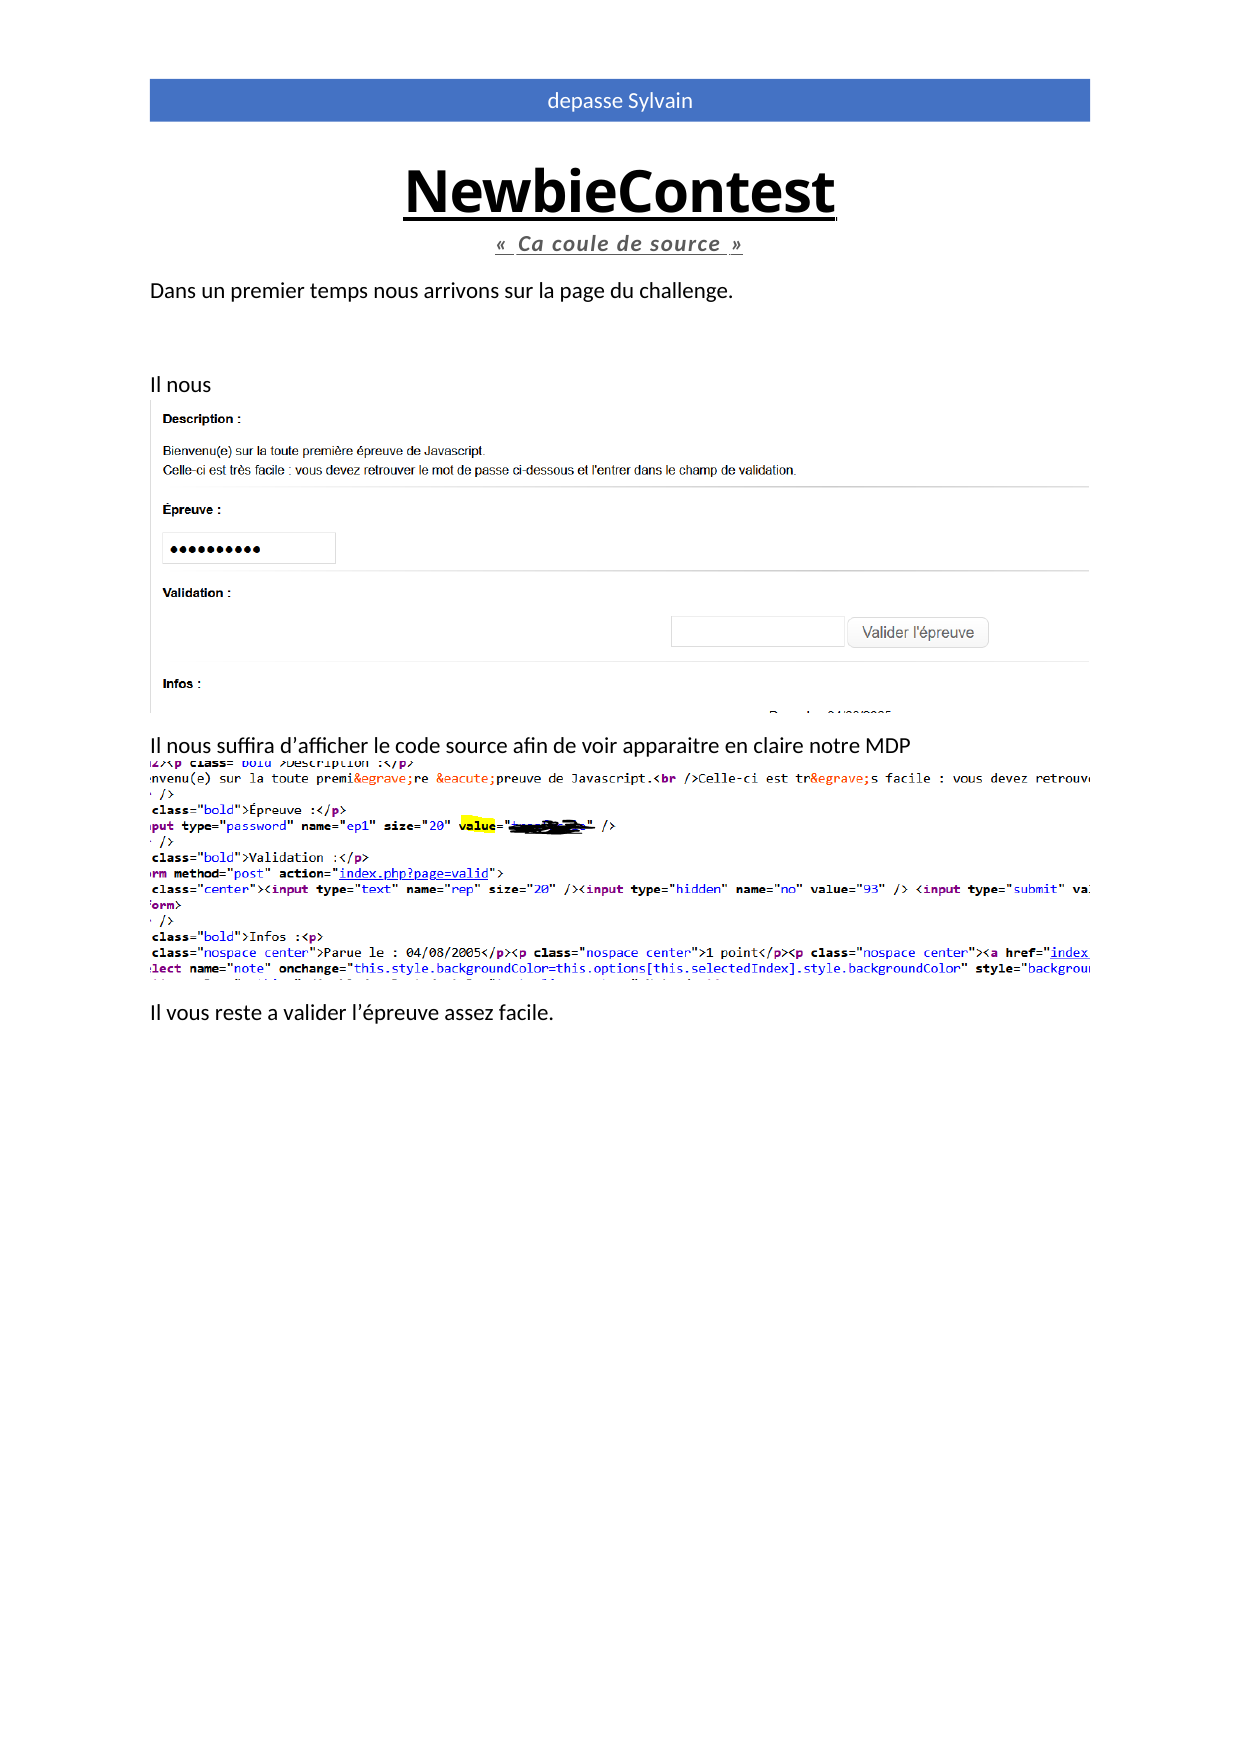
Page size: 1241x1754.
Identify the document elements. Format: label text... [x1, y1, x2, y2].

text Dans un premier temps nous arrivons sur la page du challenge. [150, 276, 1090, 304]
text Il nous suffira d’afficher le code source afin de voir apparaitre en claire notre MDP [150, 732, 1090, 761]
text Il vous reste a valider l’épreuve assez facile. [150, 998, 1090, 1026]
picture [150, 400, 1089, 713]
picture [150, 761, 1090, 980]
subtitle « Ca coule de source » [150, 229, 1090, 257]
title NewbieContest [150, 150, 1090, 229]
